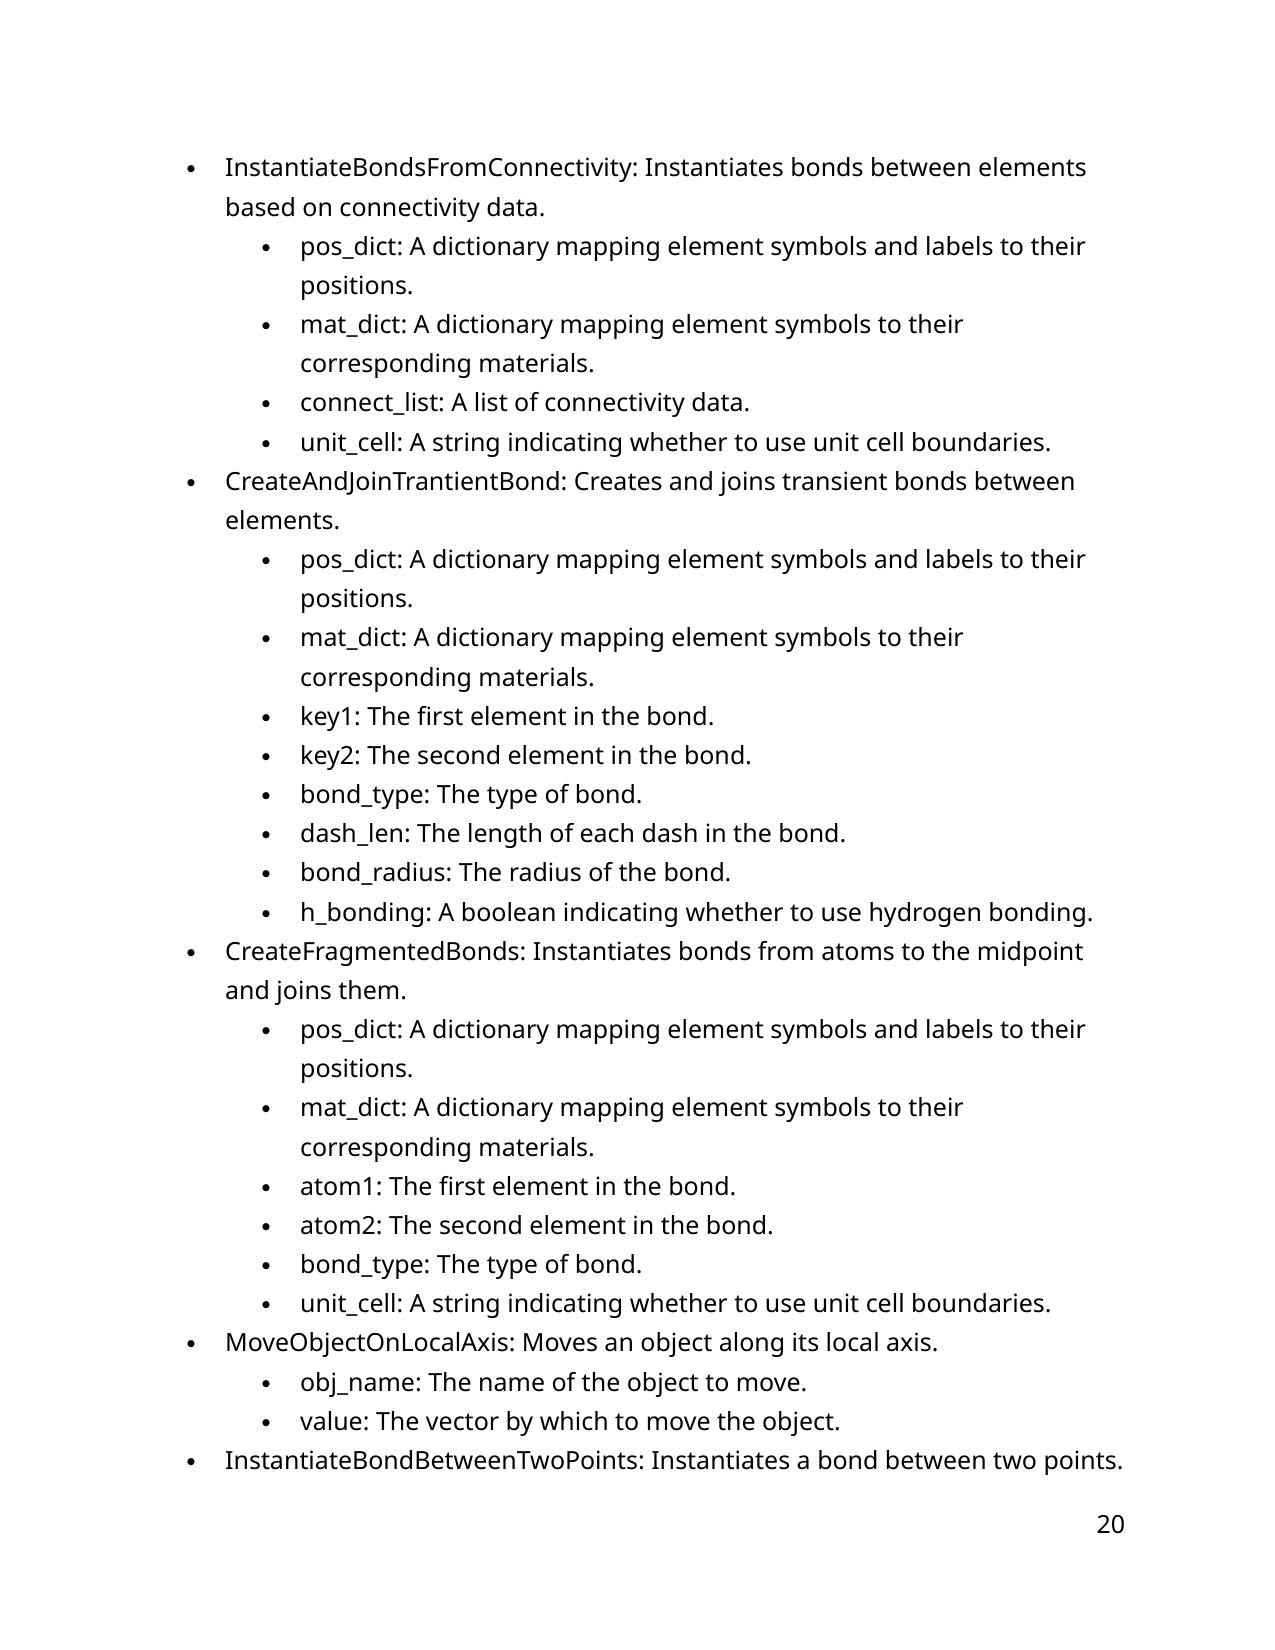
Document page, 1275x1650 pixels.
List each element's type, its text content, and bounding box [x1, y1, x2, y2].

list pos_dict: A dictionary mapping element symbols and labels to their positions. [262, 542, 1125, 615]
list MoveObjectOnLocalAxis: Moves an object along its local axis. [187, 1325, 1125, 1359]
list bond_radius: The radius of the bond. [262, 855, 1125, 889]
list mat_dict: A dictionary mapping element symbols to their corresponding materials. [262, 1090, 1125, 1163]
list atom2: The second element in the bond. [262, 1207, 1125, 1242]
list pos_dict: A dictionary mapping element symbols and labels to their positions. [262, 228, 1125, 302]
list InstantiateBondBetweenTwoPoints: Instantiates a bond between two points. [187, 1442, 1125, 1477]
list connect_list: A list of connectivity data. [262, 385, 1125, 419]
list bond_type: The type of bond. [262, 1247, 1125, 1281]
list mat_dict: A dictionary mapping element symbols to their corresponding materials. [262, 620, 1125, 693]
list InstantiateBondsFromConnectivity: Instantiates bonds between elements based on connectivity data. [187, 150, 1125, 223]
list obj_name: The name of the object to move. [262, 1364, 1125, 1398]
list CreateFragmentedBonds: Instantiates bonds from atoms to the midpoint and joins them. [187, 933, 1125, 1007]
list bond_type: The type of bond. [262, 777, 1125, 811]
list dash_len: The length of each dash in the bond. [262, 816, 1125, 850]
list atom1: The first element in the bond. [262, 1168, 1125, 1202]
list pos_dict: A dictionary mapping element symbols and labels to their positions. [262, 1012, 1125, 1085]
list key2: The second element in the bond. [262, 737, 1125, 772]
list unit_cell: A string indicating whether to use unit cell boundaries. [262, 424, 1125, 458]
list mat_dict: A dictionary mapping element symbols to their corresponding materials. [262, 307, 1125, 380]
list unit_cell: A string indicating whether to use unit cell boundaries. [262, 1286, 1125, 1320]
list value: The vector by which to move the object. [262, 1403, 1125, 1437]
list CreateAndJoinTrantientBond: Creates and joins transient bonds between elements. [187, 463, 1125, 537]
list key1: The first element in the bond. [262, 698, 1125, 732]
list h_bonding: A boolean indicating whether to use hydrogen bonding. [262, 894, 1125, 928]
